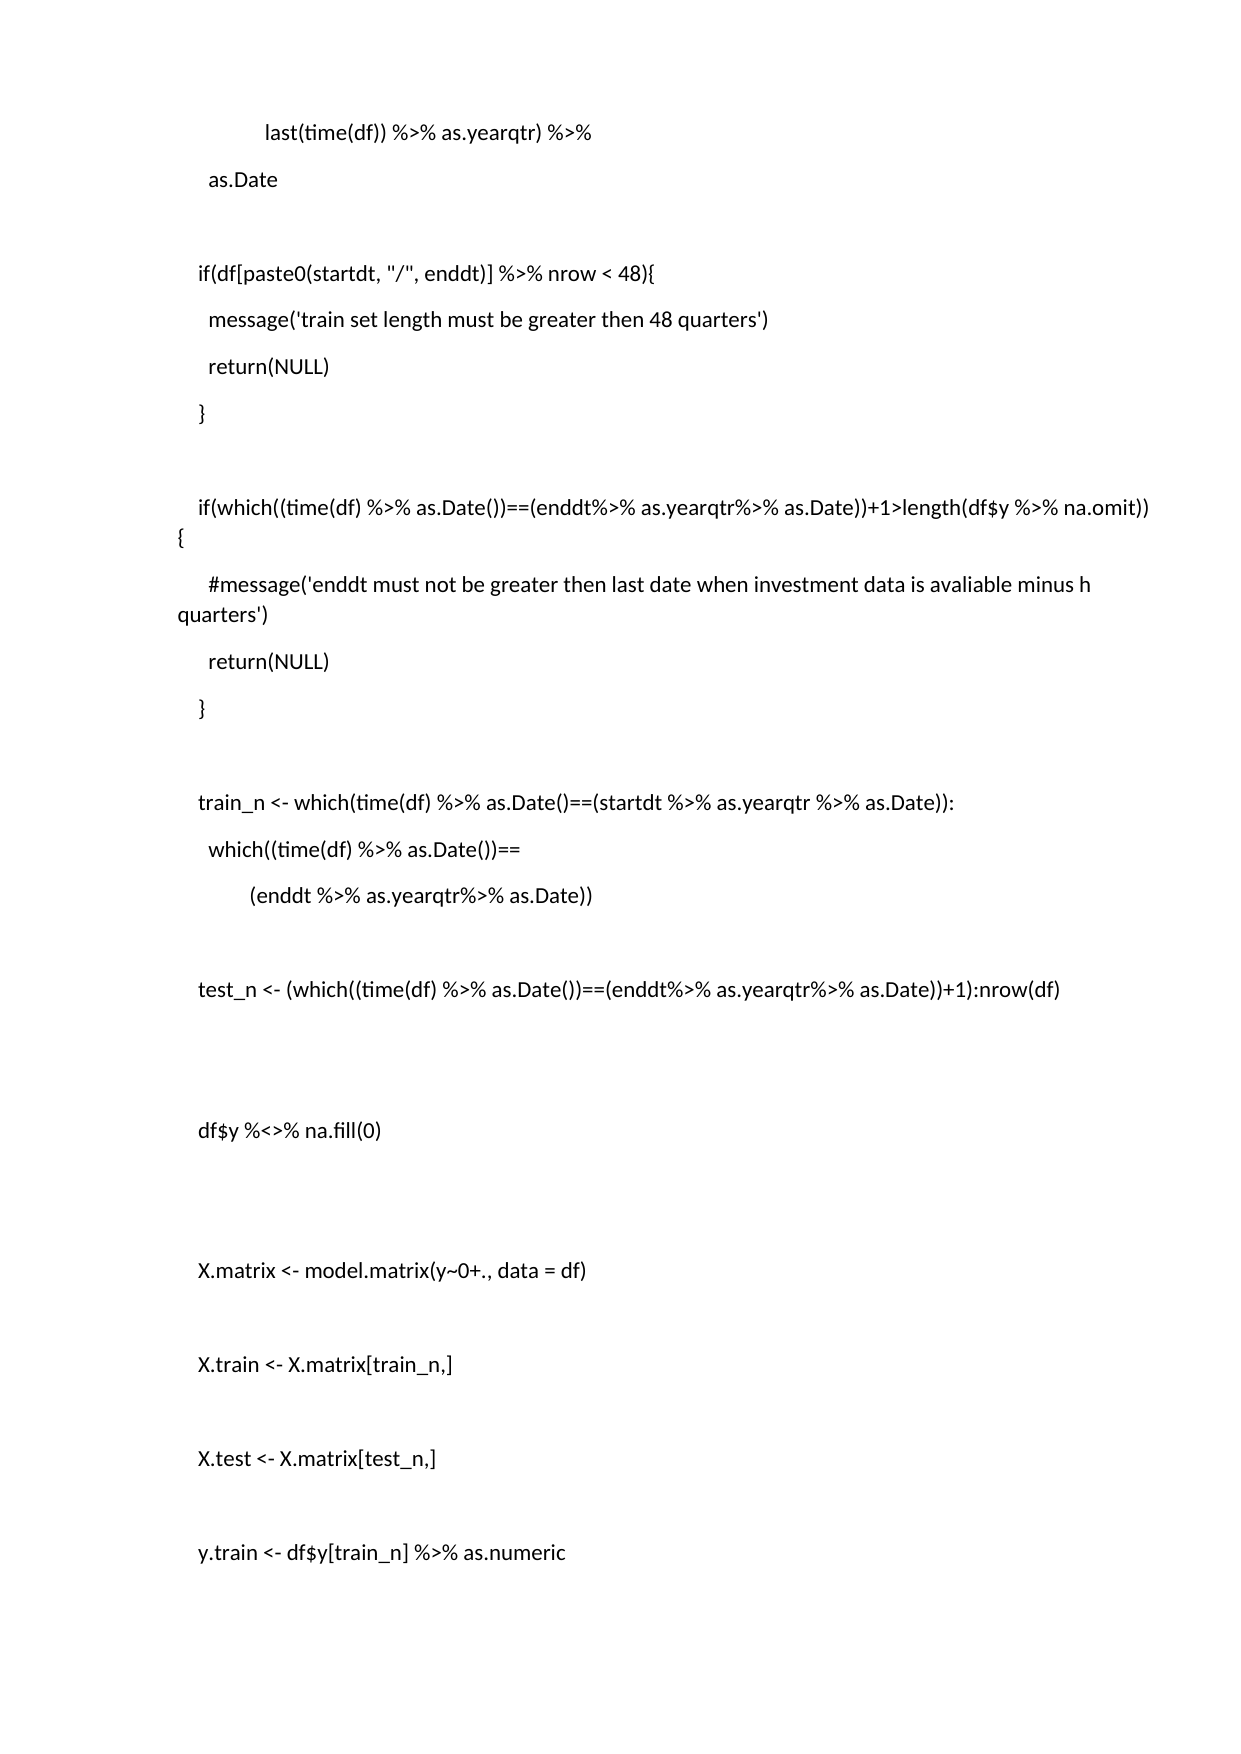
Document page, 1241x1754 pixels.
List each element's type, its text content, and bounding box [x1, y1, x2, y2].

text train_n <- which(time(df) %>% as.Date()==(startdt %>% as.yearqtr %>% as.Date)): [177, 788, 1152, 816]
text if(which((time(df) %>% as.Date())==(enddt%>% as.yearqtr%>% as.Date))+1>length(df$y %>% na.omit)){ [177, 493, 1152, 551]
text message('train set length must be greater then 48 quarters') [177, 306, 1152, 334]
text X.train <- X.matrix[train_n,] [177, 1350, 1152, 1378]
text if(df[paste0(startdt, "/", enddt)] %>% nrow < 48){ [177, 259, 1152, 287]
text X.matrix <- model.matrix(y~0+., data = df) [177, 1257, 1152, 1285]
text test_n <- (which((time(df) %>% as.Date())==(enddt%>% as.yearqtr%>% as.Date))+1):nrow(df) [177, 975, 1152, 1003]
text which((time(df) %>% as.Date())== [177, 835, 1152, 863]
text last(time(df)) %>% as.yearqtr) %>% [177, 118, 1152, 146]
text df$y %<>% na.fill(0) [177, 1116, 1152, 1144]
text y.train <- df$y[train_n] %>% as.numeric [177, 1538, 1152, 1566]
text X.test <- X.matrix[test_n,] [177, 1444, 1152, 1472]
text return(NULL) [177, 647, 1152, 675]
text (enddt %>% as.yearqtr%>% as.Date)) [177, 882, 1152, 910]
text } [177, 694, 1152, 722]
text as.Date [177, 165, 1152, 193]
text #message('enddt must not be greater then last date when investment data is avaliable minus h quarters') [177, 570, 1152, 628]
text } [177, 399, 1152, 427]
text return(NULL) [177, 352, 1152, 381]
